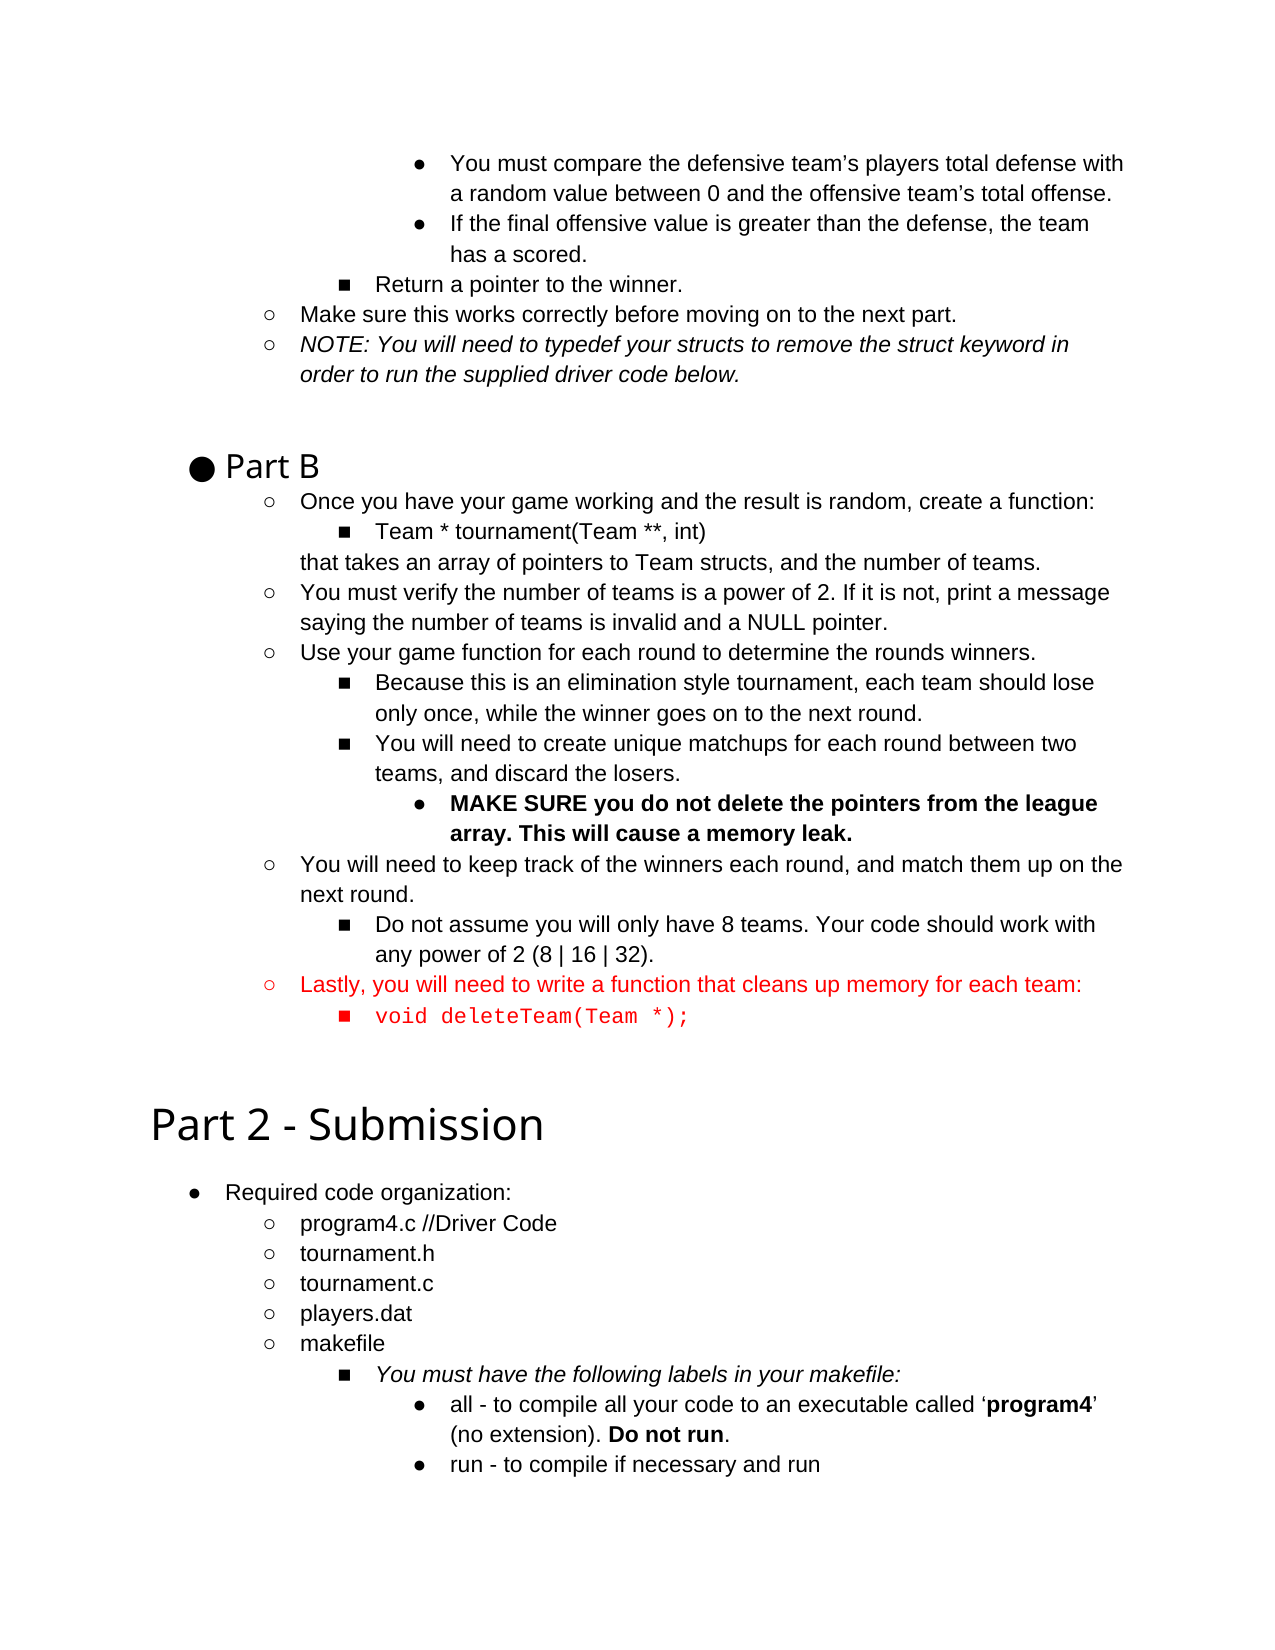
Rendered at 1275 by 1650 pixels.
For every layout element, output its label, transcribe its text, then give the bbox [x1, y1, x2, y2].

list run - to compile if necessary and run [412, 1451, 1125, 1478]
list You must verify the number of teams is a power of 2. If it is not, print a message saying the number of teams is invalid and a NULL pointer. [262, 579, 1125, 635]
list NOTE: You will need to typedef your structs to remove the struct keyword in order to run the supplied driver code below. [262, 331, 1125, 388]
list Make sure this works correctly before moving on to the next part. [262, 301, 1125, 327]
list tournament.c [262, 1270, 1125, 1296]
list MAKE SURE you do not delete the pointers from the league array. This will cause a memory leak. [412, 790, 1125, 847]
list You must have the following labels in your makefile: [337, 1361, 1125, 1387]
list makefile [262, 1330, 1125, 1357]
list If the final offensive value is greater than the defense, the team has a scored. [412, 210, 1125, 267]
list Use your game function for each round to determine the rounds winners. [262, 639, 1125, 666]
text that takes an array of pointers to Team structs, and the number of teams. [300, 548, 1125, 575]
list Return a pointer to the winner. [337, 271, 1125, 297]
subtitle Part B [187, 443, 1125, 488]
list You must compare the defensive team’s players total defense with a random value between 0 and the offensive team’s total offense. [412, 150, 1125, 207]
list tournament.h [262, 1240, 1125, 1266]
list void deleteTeam(Team *); [337, 1002, 1125, 1030]
list program4.c //Driver Code [262, 1209, 1125, 1236]
list Once you have your game working and the result is random, create a function: [262, 488, 1125, 514]
list Lastly, you will need to write a function that cleans up memory for each team: [262, 971, 1125, 998]
list players.dat [262, 1300, 1125, 1327]
list all - to compile all your code to an executable called ‘program4’ (no extension). Do not run. [412, 1391, 1125, 1447]
list Required code organization: [187, 1179, 1125, 1206]
title Part 2 - Submission [150, 1093, 1125, 1153]
list Do not assume you will only have 8 teams. Your code should work with any power of 2 (8 | 16 | 32). [337, 911, 1125, 968]
list Team * tournament(Team **, int) [337, 518, 1125, 545]
list You will need to create unique matchups for each round between two teams, and discard the losers. [337, 730, 1125, 786]
list You will need to keep track of the winners each round, and match them up on the next round. [262, 851, 1125, 907]
list Because this is an elimination style tournament, each team should lose only once, while the winner goes on to the next round. [337, 669, 1125, 726]
